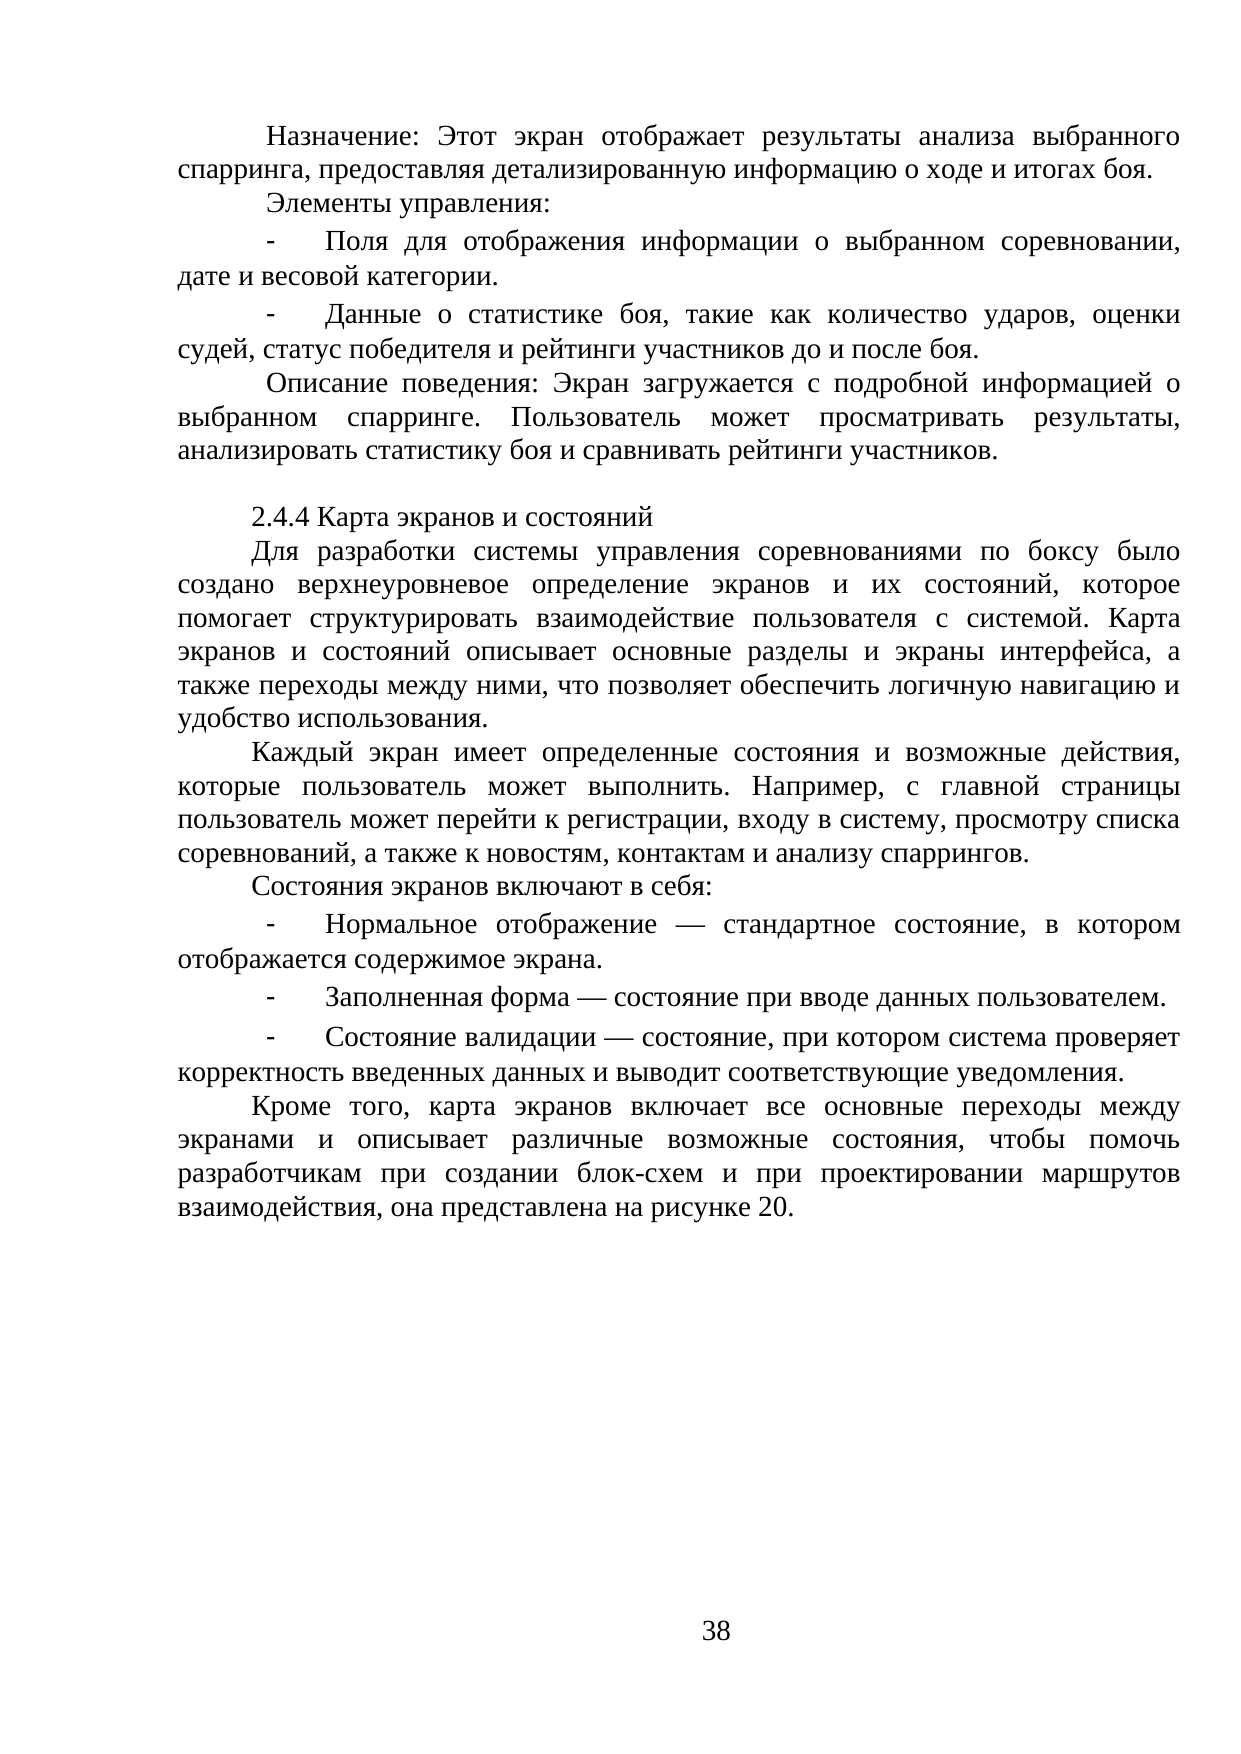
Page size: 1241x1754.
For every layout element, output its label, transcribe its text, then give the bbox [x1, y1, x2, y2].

list Данные о статистике боя, такие как количество ударов, оценки судей, статус победителя и рейтинги участников до и после боя. [177, 292, 1181, 365]
text Состояния экранов включают в себя: [177, 868, 1181, 902]
list Состояние валидации — состояние, при котором система проверяет корректность введенных данных и выводит соответствующие уведомления. [177, 1015, 1181, 1088]
list Заполненная форма — состояние при вводе данных пользователем. [177, 975, 1181, 1015]
list Нормальное отображение — стандартное состояние, в котором отображается содержимое экрана. [177, 902, 1181, 975]
text Для разработки системы управления соревнованиями по боксу было создано верхнеуровневое определение экранов и их состояний, которое помогает структурировать взаимодействие пользователя с системой. Карта экранов и состояний описывает основные разделы и экраны интерфейса, а также переходы между ними, что позволяет обеспечить логичную навигацию и удобство использования. [177, 533, 1181, 734]
list Элементы управления: [177, 185, 1181, 219]
list Назначение: Этот экран отображает результаты анализа выбранного спарринга, предоставляя детализированную информацию о ходе и итогах боя. [177, 118, 1181, 185]
text Каждый экран имеет определенные состояния и возможные действия, которые пользователь может выполнить. Например, с главной страницы пользователь может перейти к регистрации, входу в систему, просмотру списка соревнований, а также к новостям, контактам и анализу спаррингов. [177, 734, 1181, 868]
subtitle 2.4.4 Карта экранов и состояний [177, 499, 1181, 533]
list Поля для отображения информации о выбранном соревновании, дате и весовой категории. [177, 219, 1181, 292]
list Описание поведения: Экран загружается с подробной информацией о выбранном спарринге. Пользователь может просматривать результаты, анализировать статистику боя и сравнивать рейтинги участников. [177, 365, 1181, 466]
text Кроме того, карта экранов включает все основные переходы между экранами и описывает различные возможные состояния, чтобы помочь разработчикам при создании блок-схем и при проектировании маршрутов взаимодействия, она представлена на рисунке 20. [177, 1088, 1181, 1222]
